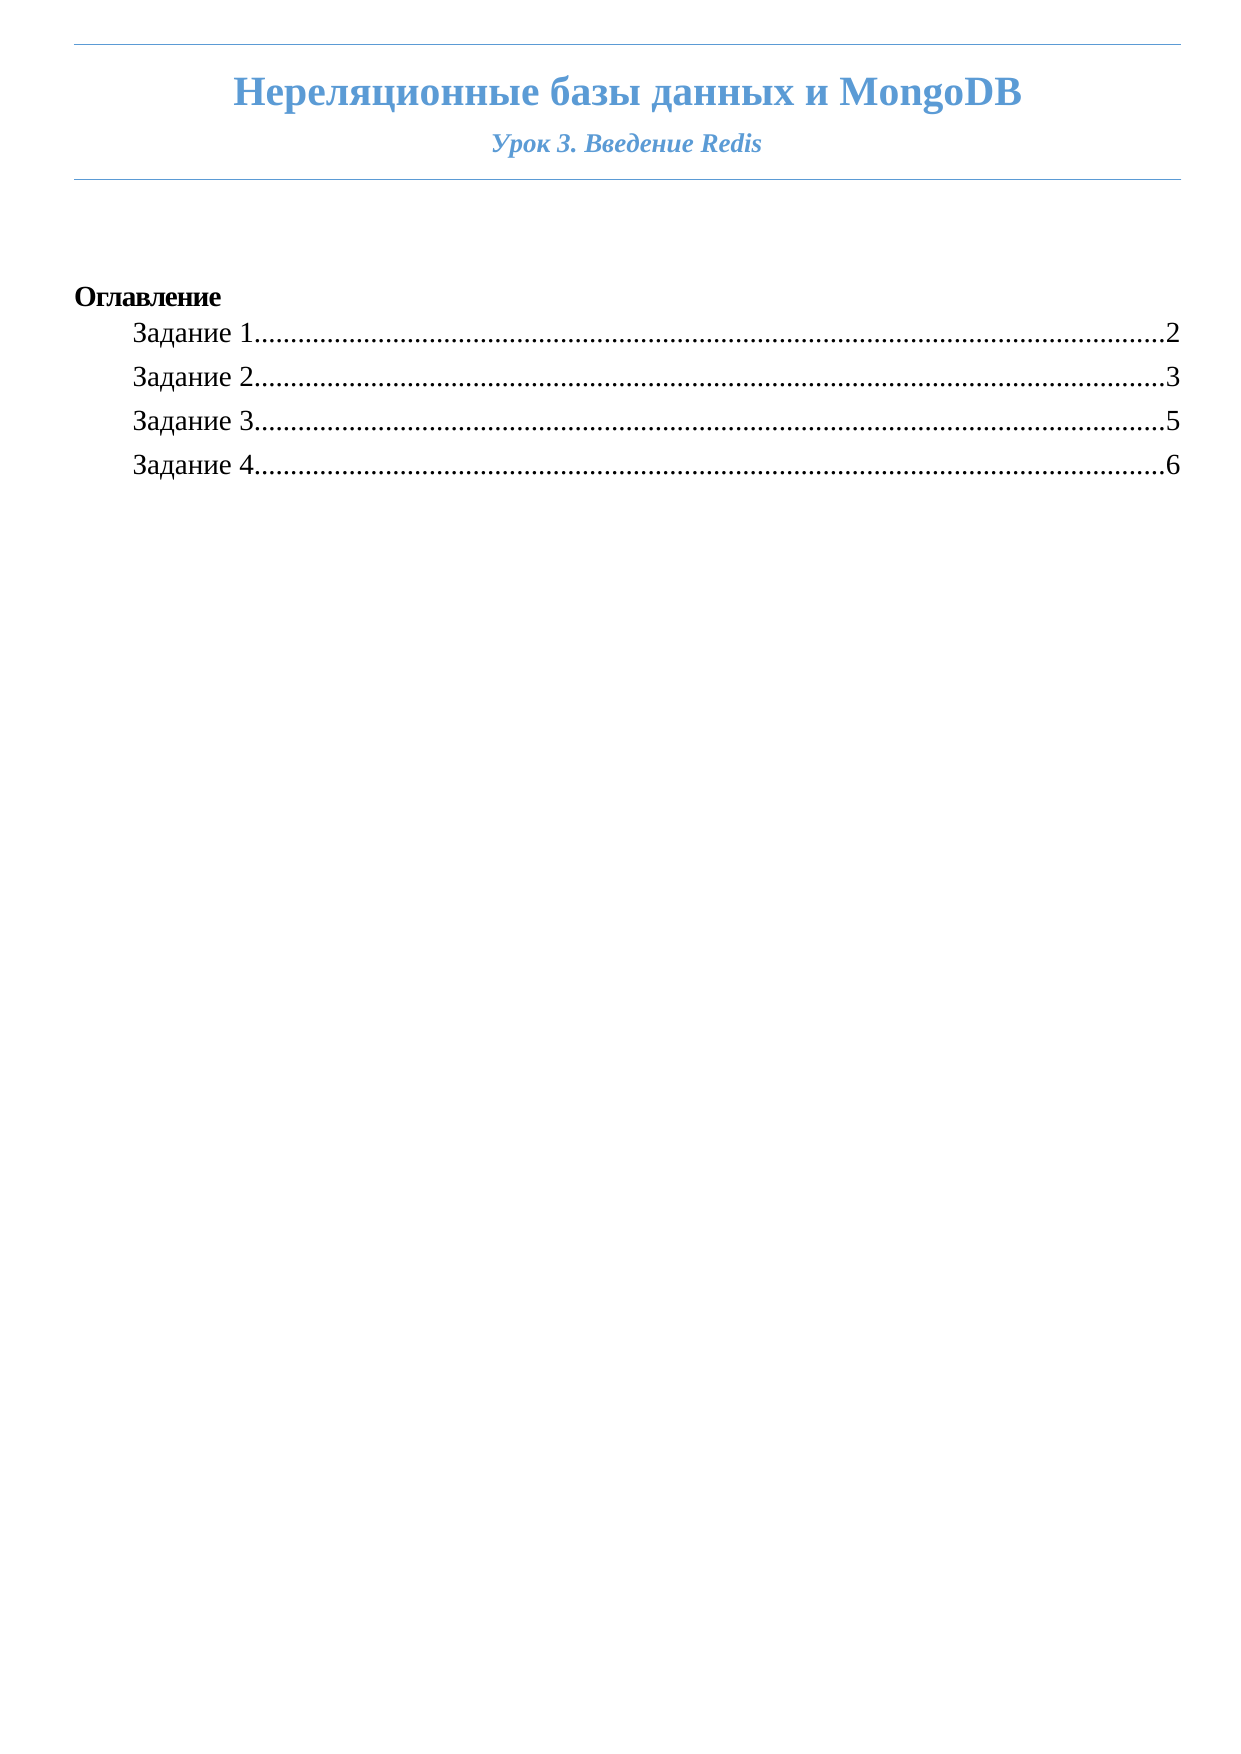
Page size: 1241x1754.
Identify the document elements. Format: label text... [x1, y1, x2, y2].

text Нереляционные базы данных и MongoDB [74, 45, 1181, 105]
text Урок 3. Введение Redis [74, 105, 1181, 179]
